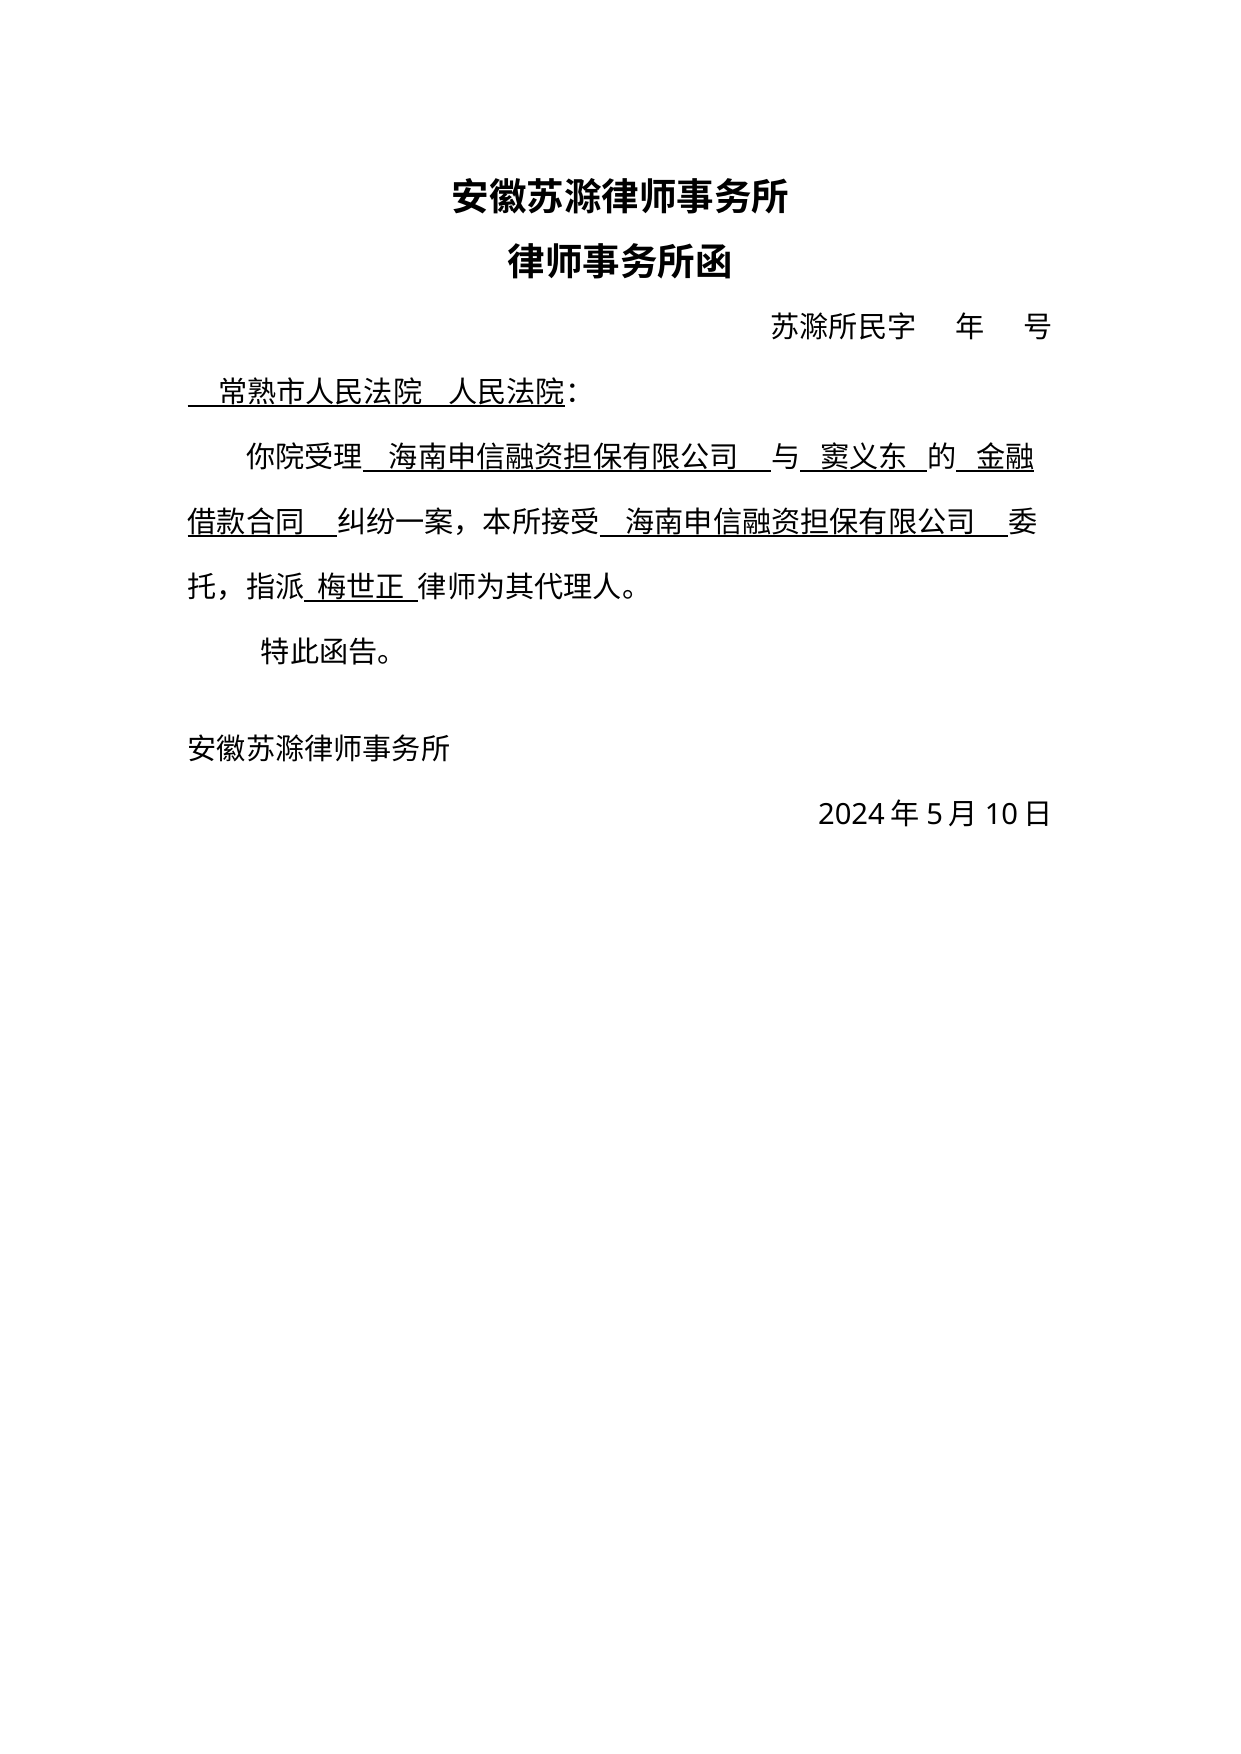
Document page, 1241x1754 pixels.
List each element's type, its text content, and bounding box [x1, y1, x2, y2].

text 律师事务所函 [187, 227, 1053, 292]
text 常熟市人民法院 人民法院： [187, 357, 1053, 422]
text 安徽苏滁律师事务所 [187, 714, 1053, 779]
text 苏滁所民字 年 号 [187, 292, 1053, 357]
text 特此函告。 [246, 617, 1053, 682]
text 安徽苏滁律师事务所 [187, 162, 1053, 227]
text 你院受理 海南申信融资担保有限公司 与 窦义东 的 金融借款合同 纠纷一案，本所接受 海南申信融资担保有限公司 委托，指派 梅世正 律师为其代理人。 [187, 422, 1053, 617]
text 2024年 5月 10日 [187, 779, 1053, 844]
